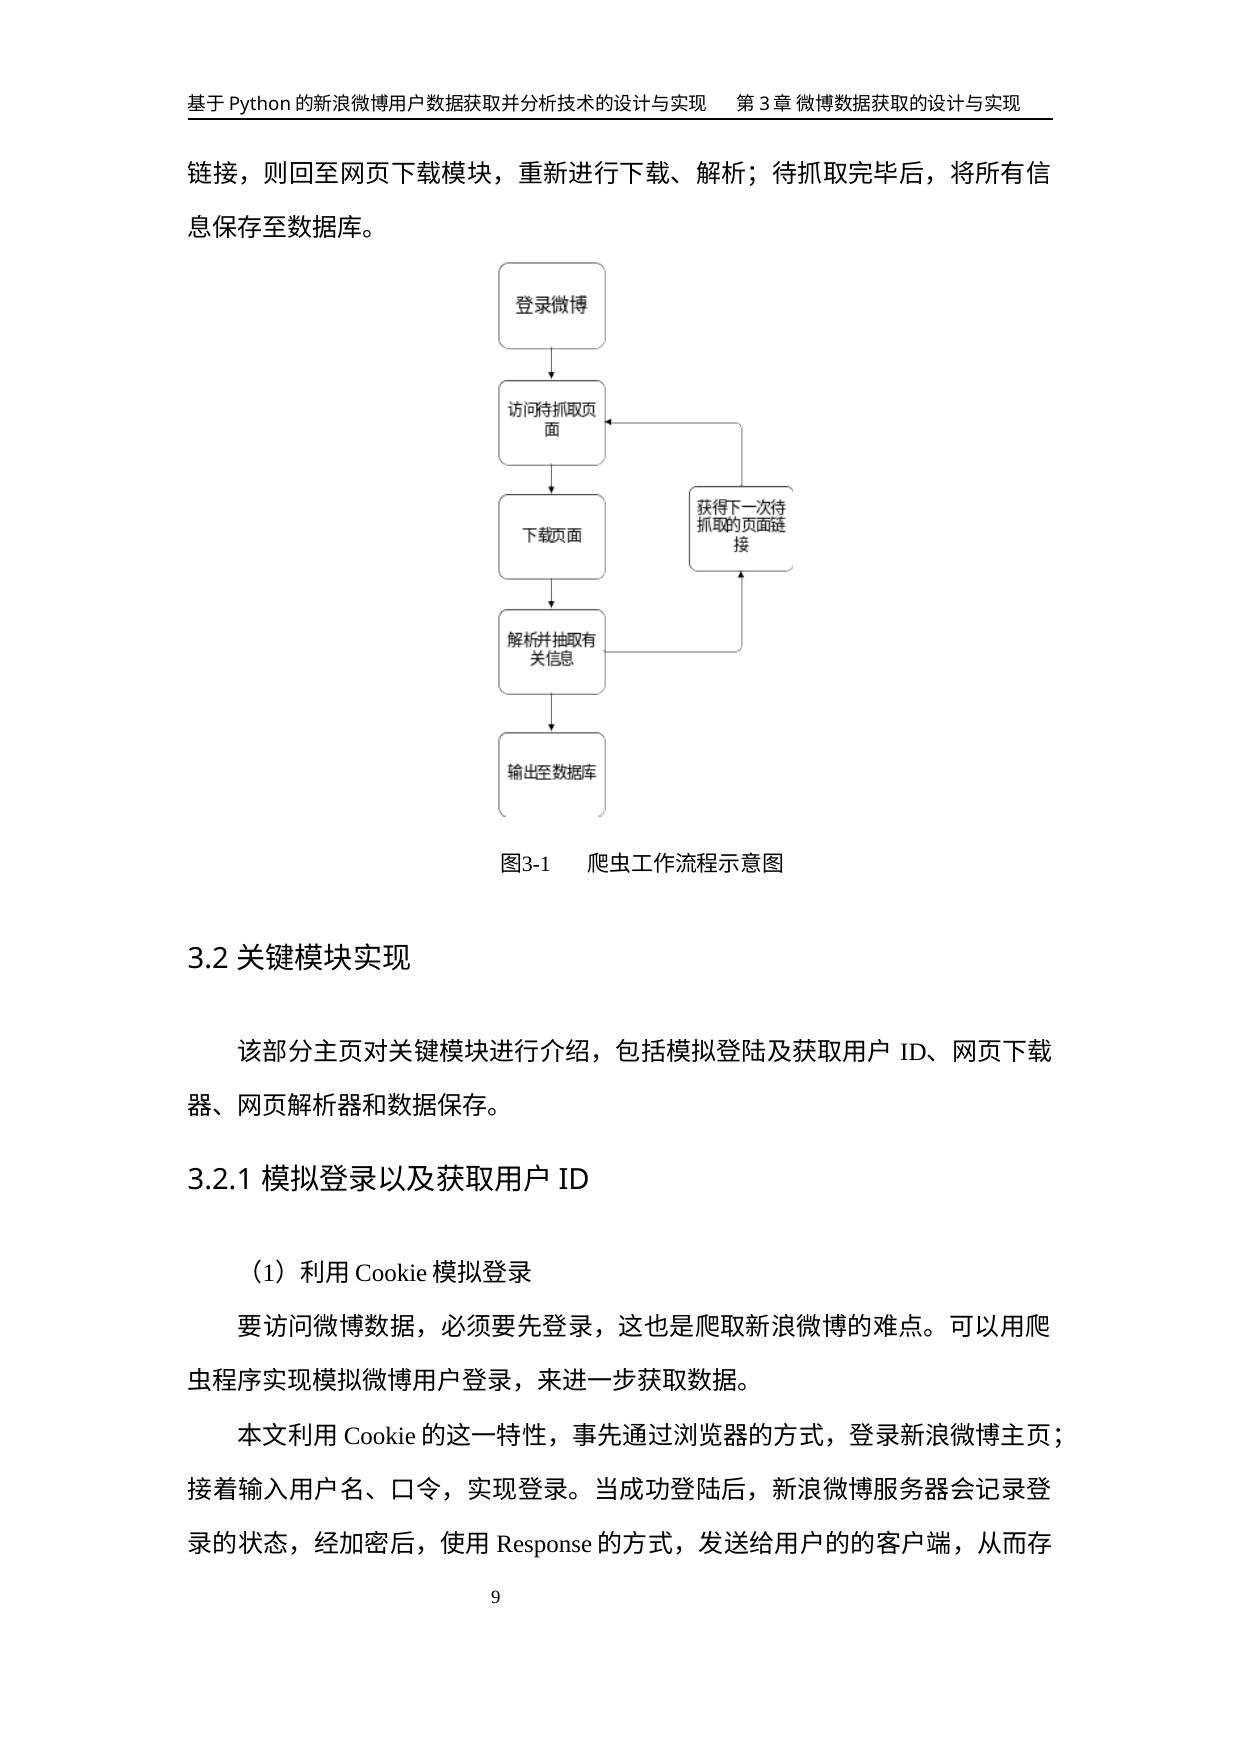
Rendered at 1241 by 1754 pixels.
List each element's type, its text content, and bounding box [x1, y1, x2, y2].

text （1）利用Cookie模拟登录 [187, 1252, 1053, 1288]
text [187, 153, 1053, 244]
text 该部分主页对关键模块进行介绍，包括模拟登陆及获取用户ID、网页下载器、网页解析器和数据保存。 [187, 1031, 1053, 1122]
text 要访问微博数据，必须要先登录，这也是爬取新浪微博的难点。可以用爬虫程序实现模拟微博用户登录，来进一步获取数据。 [187, 1306, 1053, 1397]
subtitle 3.2 关键模块实现 [187, 935, 1053, 977]
subtitle 3.2.1 模拟登录以及获取用户ID [187, 1156, 1053, 1198]
list 爬虫工作流程示意图 [187, 846, 1053, 877]
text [187, 1415, 1053, 1560]
